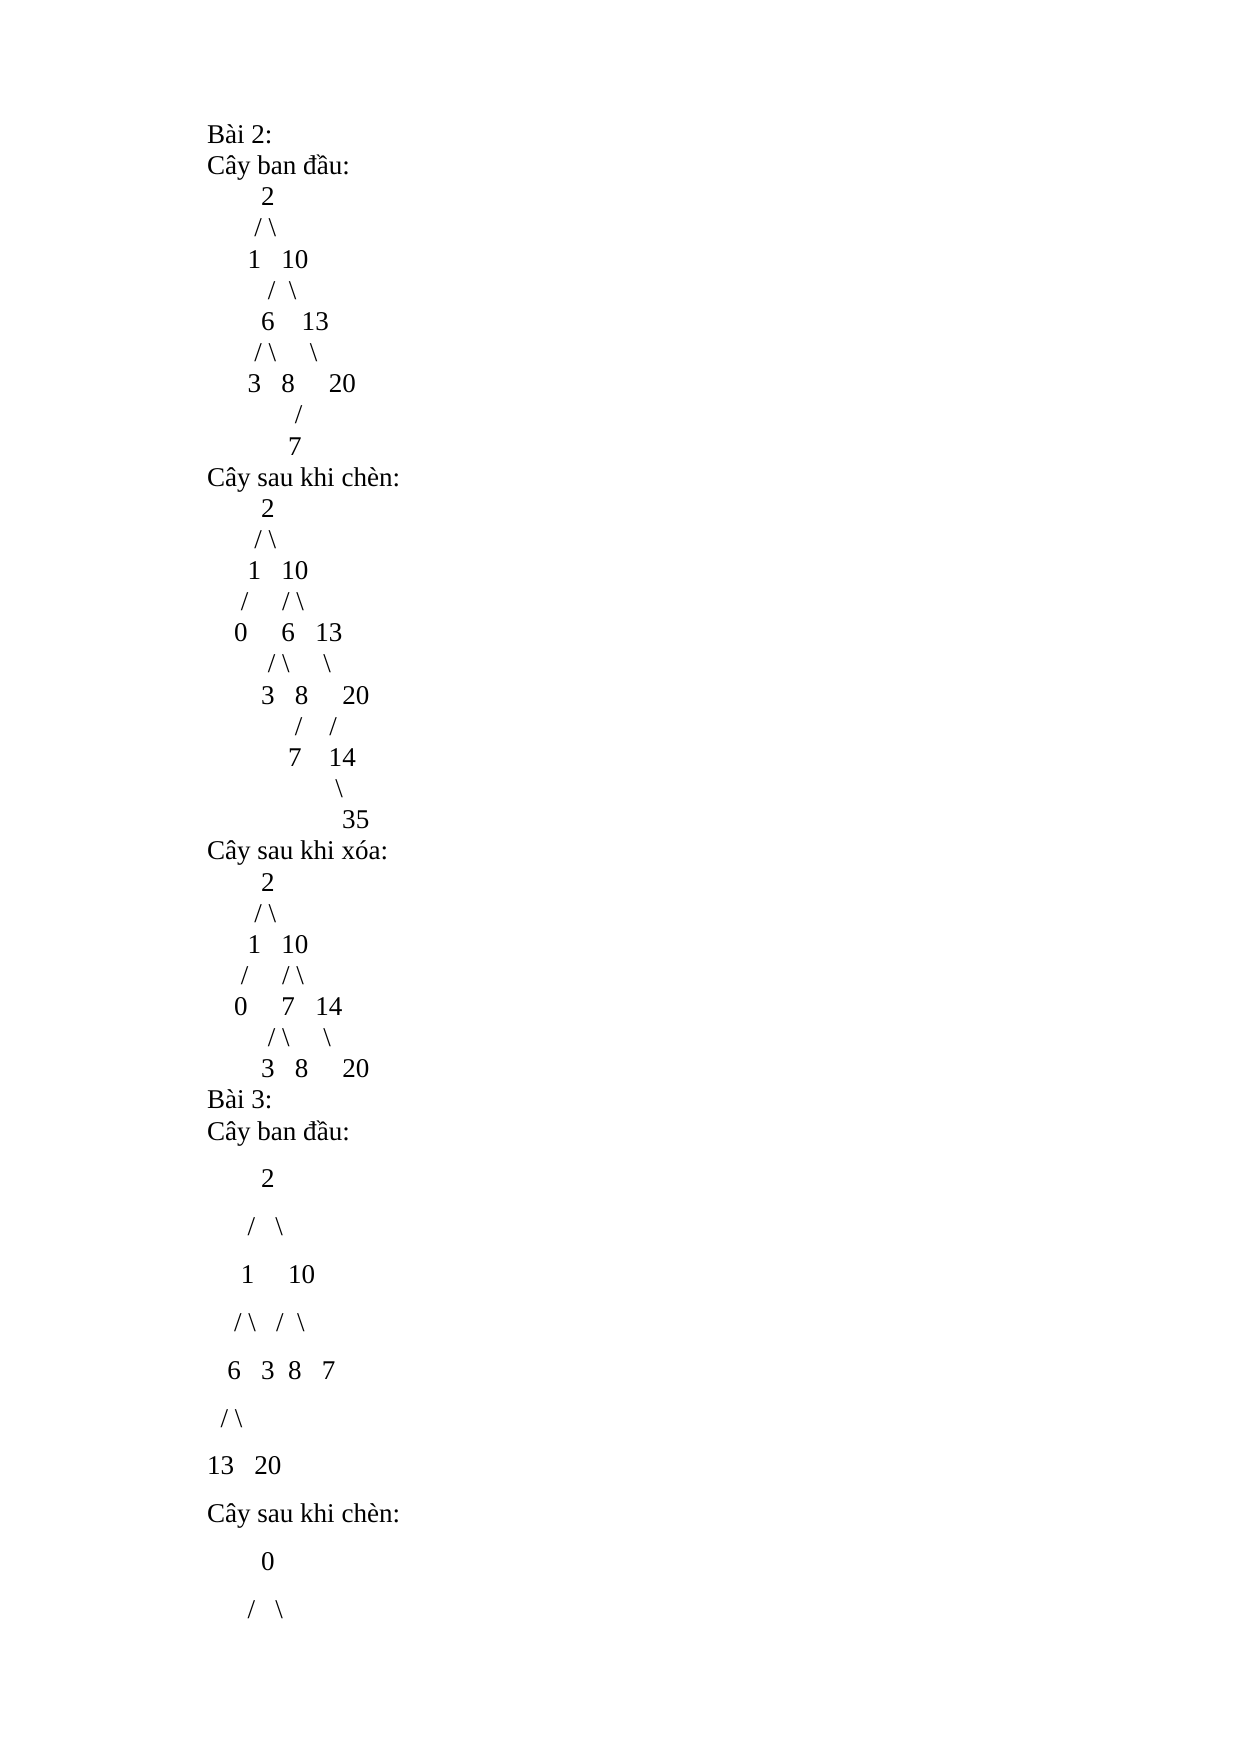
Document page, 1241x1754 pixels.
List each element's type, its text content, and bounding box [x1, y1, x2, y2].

text 35 [207, 803, 1152, 834]
text 3 8 20 [207, 679, 1152, 710]
text 0 [207, 1545, 1152, 1576]
text / \ \ [207, 1021, 1152, 1052]
text 1 10 [207, 1258, 1152, 1289]
text 0 6 13 [207, 616, 1152, 648]
text / \ [207, 897, 1152, 928]
text 7 [207, 429, 1152, 461]
text 3 8 20 [207, 367, 1152, 398]
text / / \ [207, 585, 1152, 616]
text / \ [207, 523, 1152, 554]
text 2 [207, 1163, 1152, 1194]
text / \ [207, 1402, 1152, 1433]
text Cây sau khi xóa: [207, 834, 1152, 866]
text 1 10 [207, 554, 1152, 585]
text 7 14 [207, 741, 1152, 772]
text 2 [207, 492, 1152, 523]
text 3 8 20 [207, 1052, 1152, 1084]
text / \ [207, 212, 1152, 243]
text / \ [207, 1593, 1152, 1624]
text Cây sau khi chèn: [207, 1497, 1152, 1528]
text Cây sau khi chèn: [207, 461, 1152, 492]
text 2 [207, 180, 1152, 212]
text / \ / \ [207, 1306, 1152, 1337]
text Cây ban đầu: [207, 149, 1152, 180]
text 1 10 [207, 243, 1152, 274]
text \ [207, 772, 1152, 803]
text 13 20 [207, 1449, 1152, 1481]
text Bài 2: [207, 118, 1152, 149]
text / / [207, 710, 1152, 741]
text 6 13 [207, 305, 1152, 336]
text / \ \ [207, 336, 1152, 367]
text / \ [207, 274, 1152, 305]
text / \ [207, 1210, 1152, 1242]
text / \ \ [207, 648, 1152, 679]
text 2 [207, 866, 1152, 897]
text Cây ban đầu: [207, 1115, 1152, 1146]
text 6 3 8 7 [207, 1354, 1152, 1385]
text Bài 3: [207, 1084, 1152, 1115]
text 0 7 14 [207, 990, 1152, 1021]
text / [207, 398, 1152, 429]
text / / \ [207, 959, 1152, 990]
text 1 10 [207, 928, 1152, 959]
